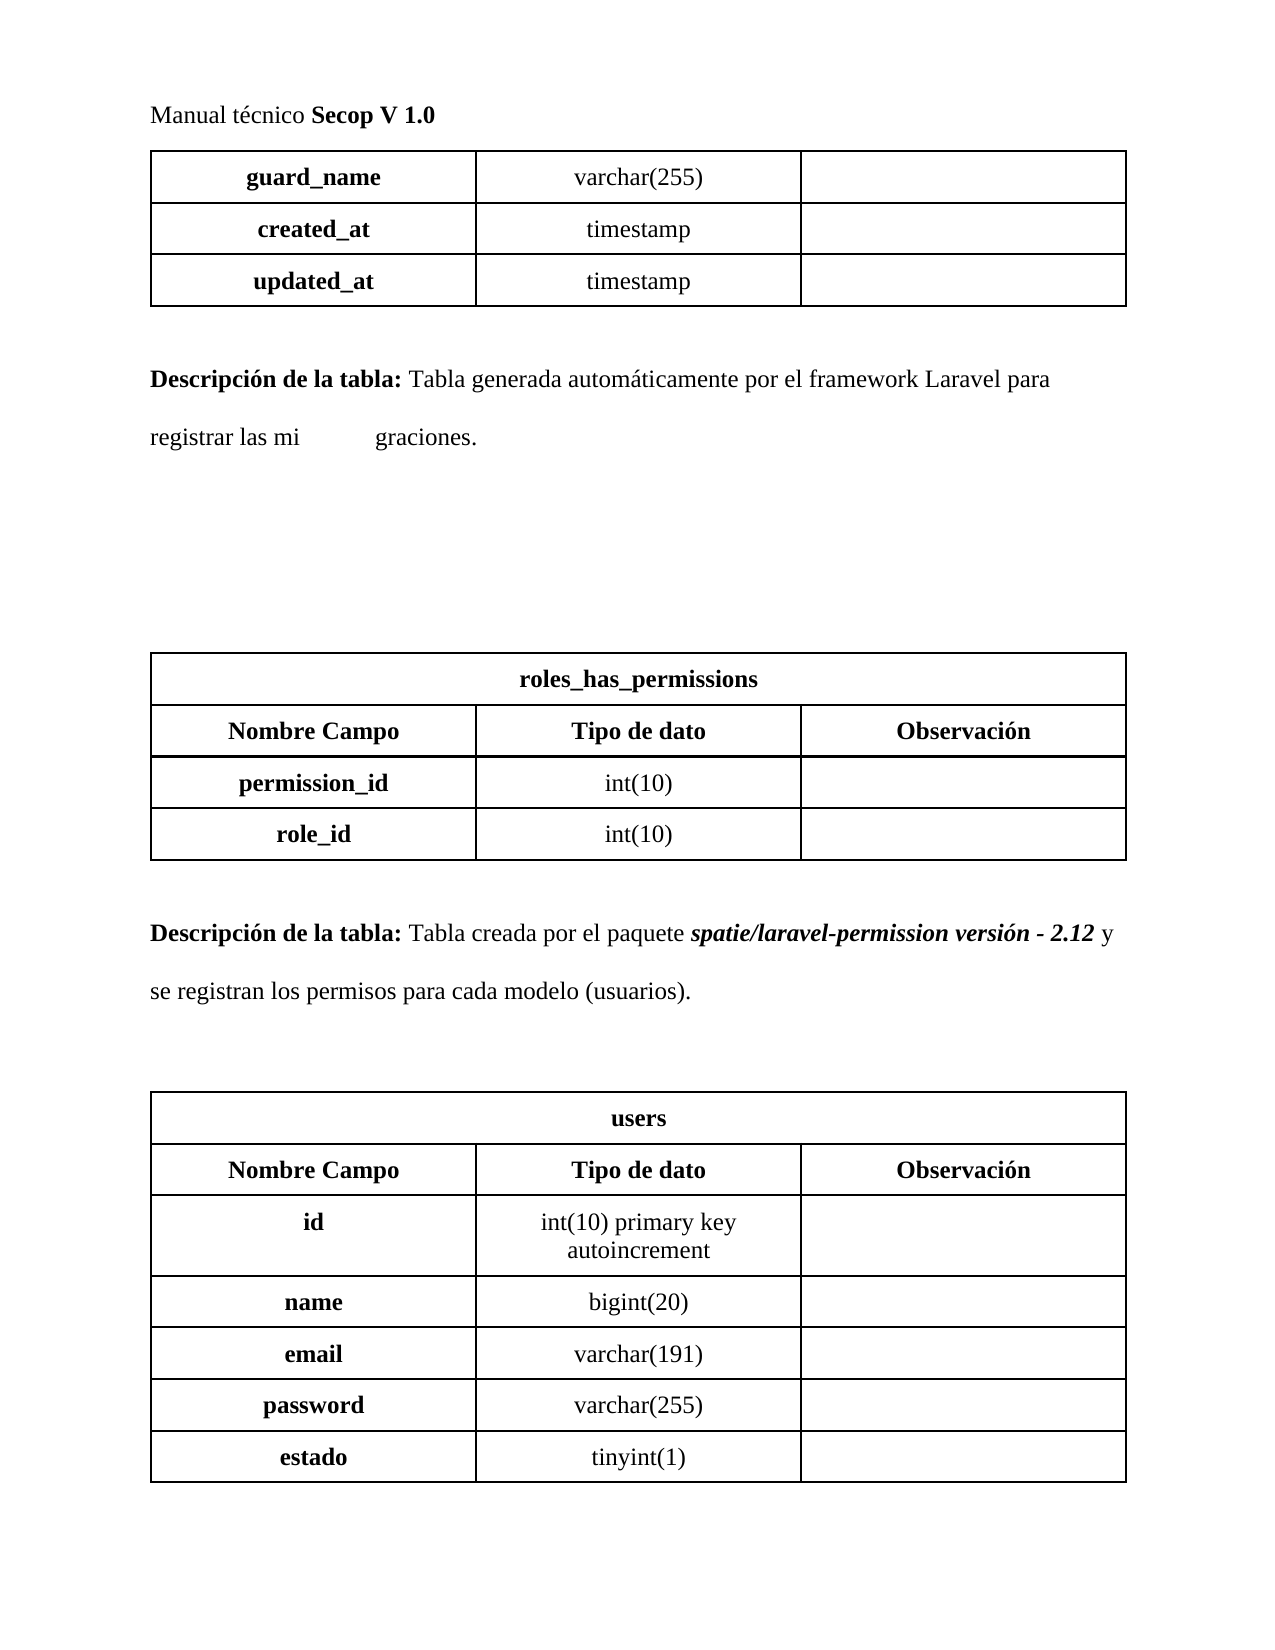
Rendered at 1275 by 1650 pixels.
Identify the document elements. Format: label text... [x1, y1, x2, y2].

table_cell varchar(191) [477, 1328, 800, 1378]
table_cell timestamp [477, 255, 800, 305]
table_cell estado [152, 1432, 475, 1481]
table_cell Nombre Campo [152, 1145, 475, 1194]
table_cell [802, 1328, 1125, 1378]
table_cell [802, 1196, 1125, 1274]
table_cell bigint(20) [477, 1277, 800, 1326]
table_cell Tipo de dato [477, 706, 800, 755]
table_cell varchar(255) [477, 152, 800, 202]
table_cell [802, 1432, 1125, 1481]
table_cell created_at [152, 204, 475, 253]
table_cell timestamp [477, 204, 800, 253]
table_cell role_id [152, 809, 475, 859]
table_cell [802, 204, 1125, 253]
table_cell permission_id [152, 758, 475, 807]
table_cell Tipo de dato [477, 1145, 800, 1194]
table_cell [802, 1277, 1125, 1326]
table_cell Observación [802, 1145, 1125, 1194]
table_cell email [152, 1328, 475, 1378]
text Descripción de la tabla: Tabla generada automáticamente por el framework Laravel para registrar las mi graciones. [150, 364, 1125, 451]
table_cell [802, 809, 1125, 859]
table_cell varchar(255) [477, 1380, 800, 1429]
table_cell id [152, 1196, 475, 1274]
table_cell Observación [802, 706, 1125, 755]
table_cell [802, 1380, 1125, 1429]
table_header users [152, 1093, 1125, 1142]
table_cell updated_at [152, 255, 475, 305]
table_cell int(10) [477, 758, 800, 807]
table_header roles_has_permissions [152, 654, 1125, 704]
table_cell [802, 758, 1125, 807]
table_cell int(10) primary key autoincrement [477, 1196, 800, 1274]
table_cell [802, 255, 1125, 305]
table_cell password [152, 1380, 475, 1429]
table_cell int(10) [477, 809, 800, 859]
table_cell [802, 152, 1125, 202]
table_cell Nombre Campo [152, 706, 475, 755]
text Descripción de la tabla: Tabla creada por el paquete spatie/laravel-permission versión - 2.12 y se registran los permisos para cada modelo (usuarios). [150, 918, 1125, 1004]
table_cell name [152, 1277, 475, 1326]
table_cell guard_name [152, 152, 475, 202]
table_cell tinyint(1) [477, 1432, 800, 1481]
